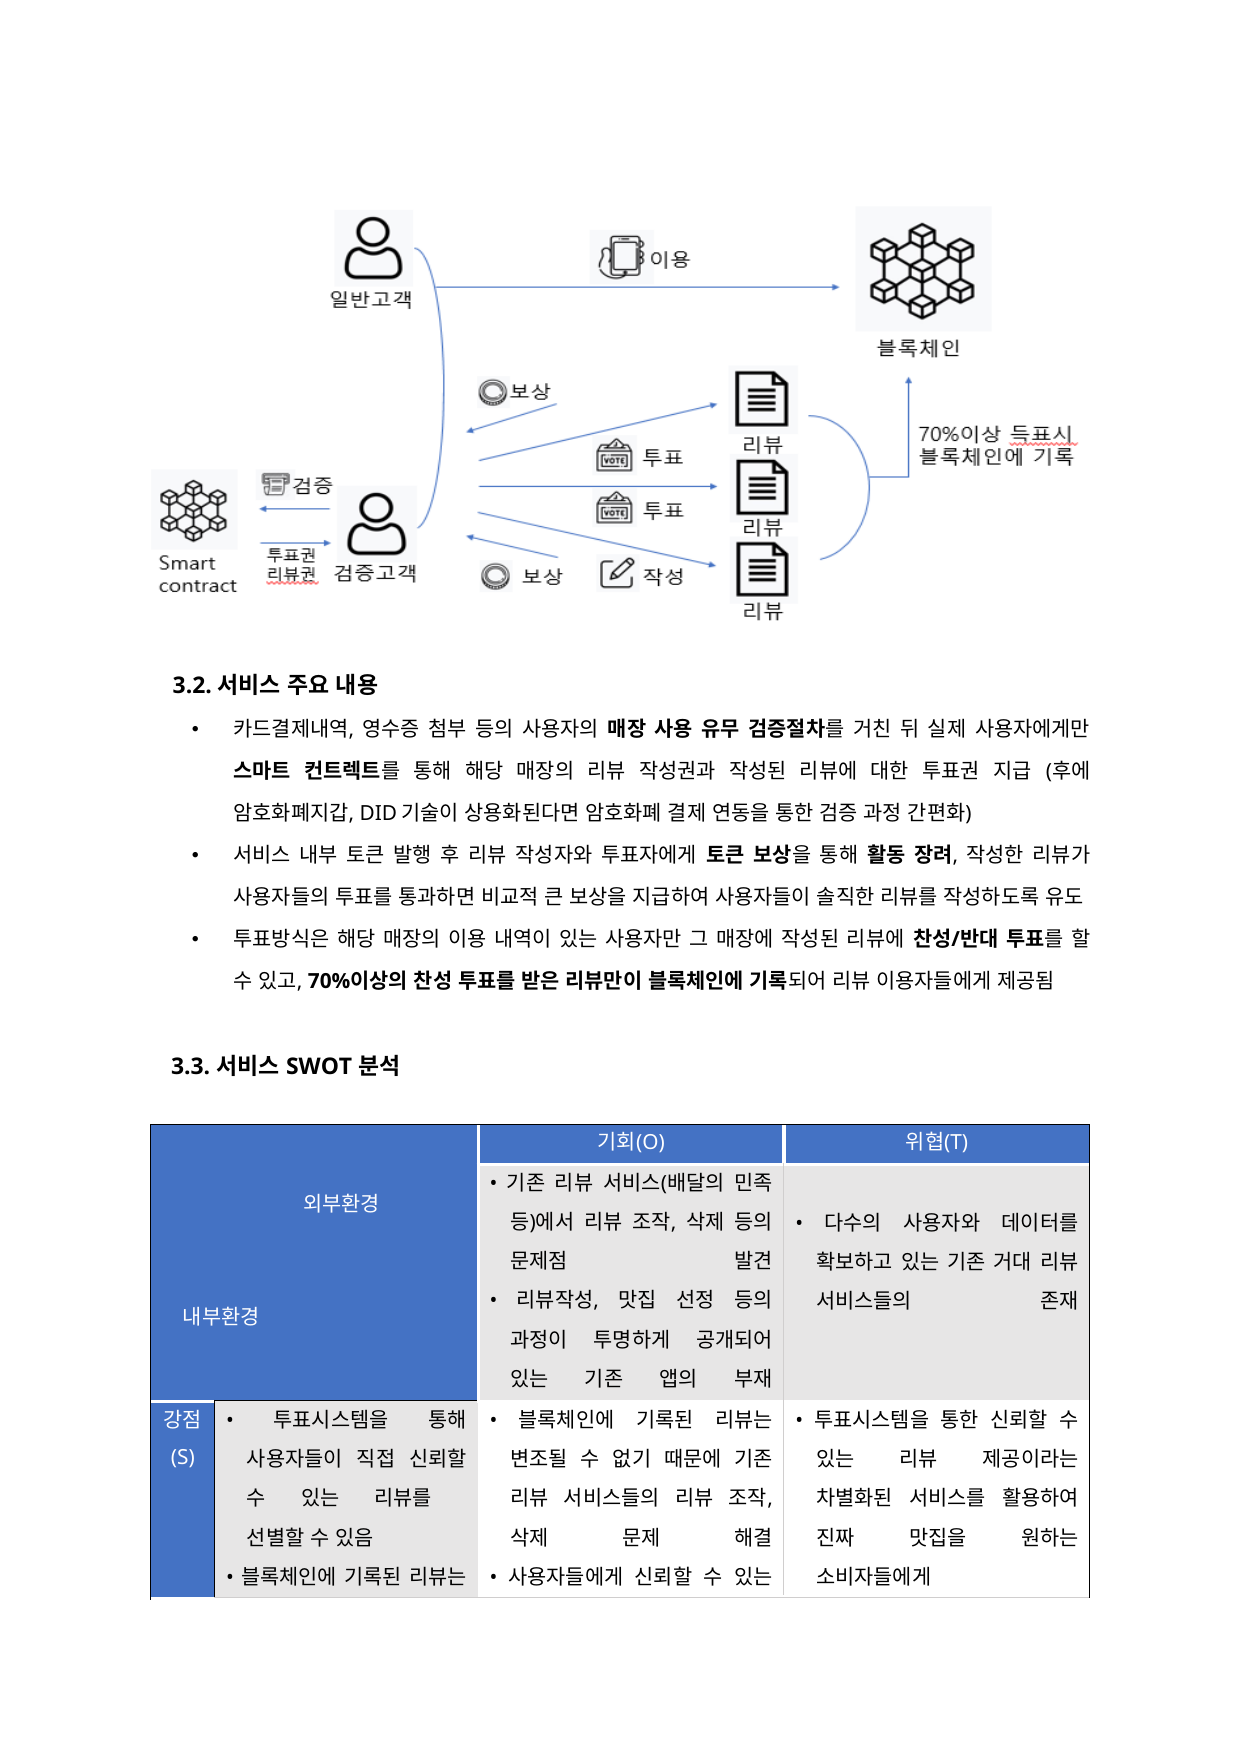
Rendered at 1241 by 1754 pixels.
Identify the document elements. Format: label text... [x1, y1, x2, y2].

table_header 외부환경 내부환경 [151, 1125, 477, 1400]
text 3.2. 서비스 주요 내용 [150, 651, 1090, 700]
list 카드결제내역, 영수증 첨부 등의 사용자의 매장 사용 유무 검증절차를 거친 뒤 실제 사용자에게만 스마트 컨트렉트를 통해 해당 매장의 리뷰 작성권과 작성된 리뷰에 대한 투표권 지급 (후에 암호화폐지갑, DID기술이 상용화된다면 암호화폐 결제 연동을 통한 검증 과정 간편화) [192, 700, 1090, 826]
list 투표방식은 해당 매장의 이용 내역이 있는 사용자만 그 매장에 작성된 리뷰에 찬성/반대 투표를 할 수 있고, 70%이상의 찬성 투표를 받은 리뷰만이 블록체인에 기록되어 리뷰 이용자들에게 제공됨 [192, 910, 1090, 994]
table_cell • 기존 리뷰 서비스(배달의 민족 등)에서 리뷰 조작, 삭제 등의 문제점 발견 • 리뷰작성, 맛집 선정 등의 과정이 투명하게 공개되어 있는 기존 앱의 부재 [480, 1166, 783, 1400]
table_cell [215, 1401, 478, 1597]
table_cell 강점 (S) [151, 1403, 214, 1597]
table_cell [784, 1403, 1089, 1597]
text 3.3. 서비스 SWOT 분석 [171, 1037, 1090, 1081]
picture [150, 177, 1110, 651]
list 서비스 내부 토큰 발행 후 리뷰 작성자와 투표자에게 토큰 보상을 통해 활동 장려, 작성한 리뷰가 사용자들의 투표를 통과하면 비교적 큰 보상을 지급하여 사용자들이 솔직한 리뷰를 작성하도록 유도 [192, 826, 1090, 910]
table_header 위협(T) [786, 1125, 1089, 1163]
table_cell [478, 1403, 784, 1597]
table_header 기회(O) [480, 1125, 782, 1163]
table_cell • 다수의 사용자와 데이터를 확보하고 있는 기존 거대 리뷰 서비스들의 존재 [784, 1166, 1089, 1400]
